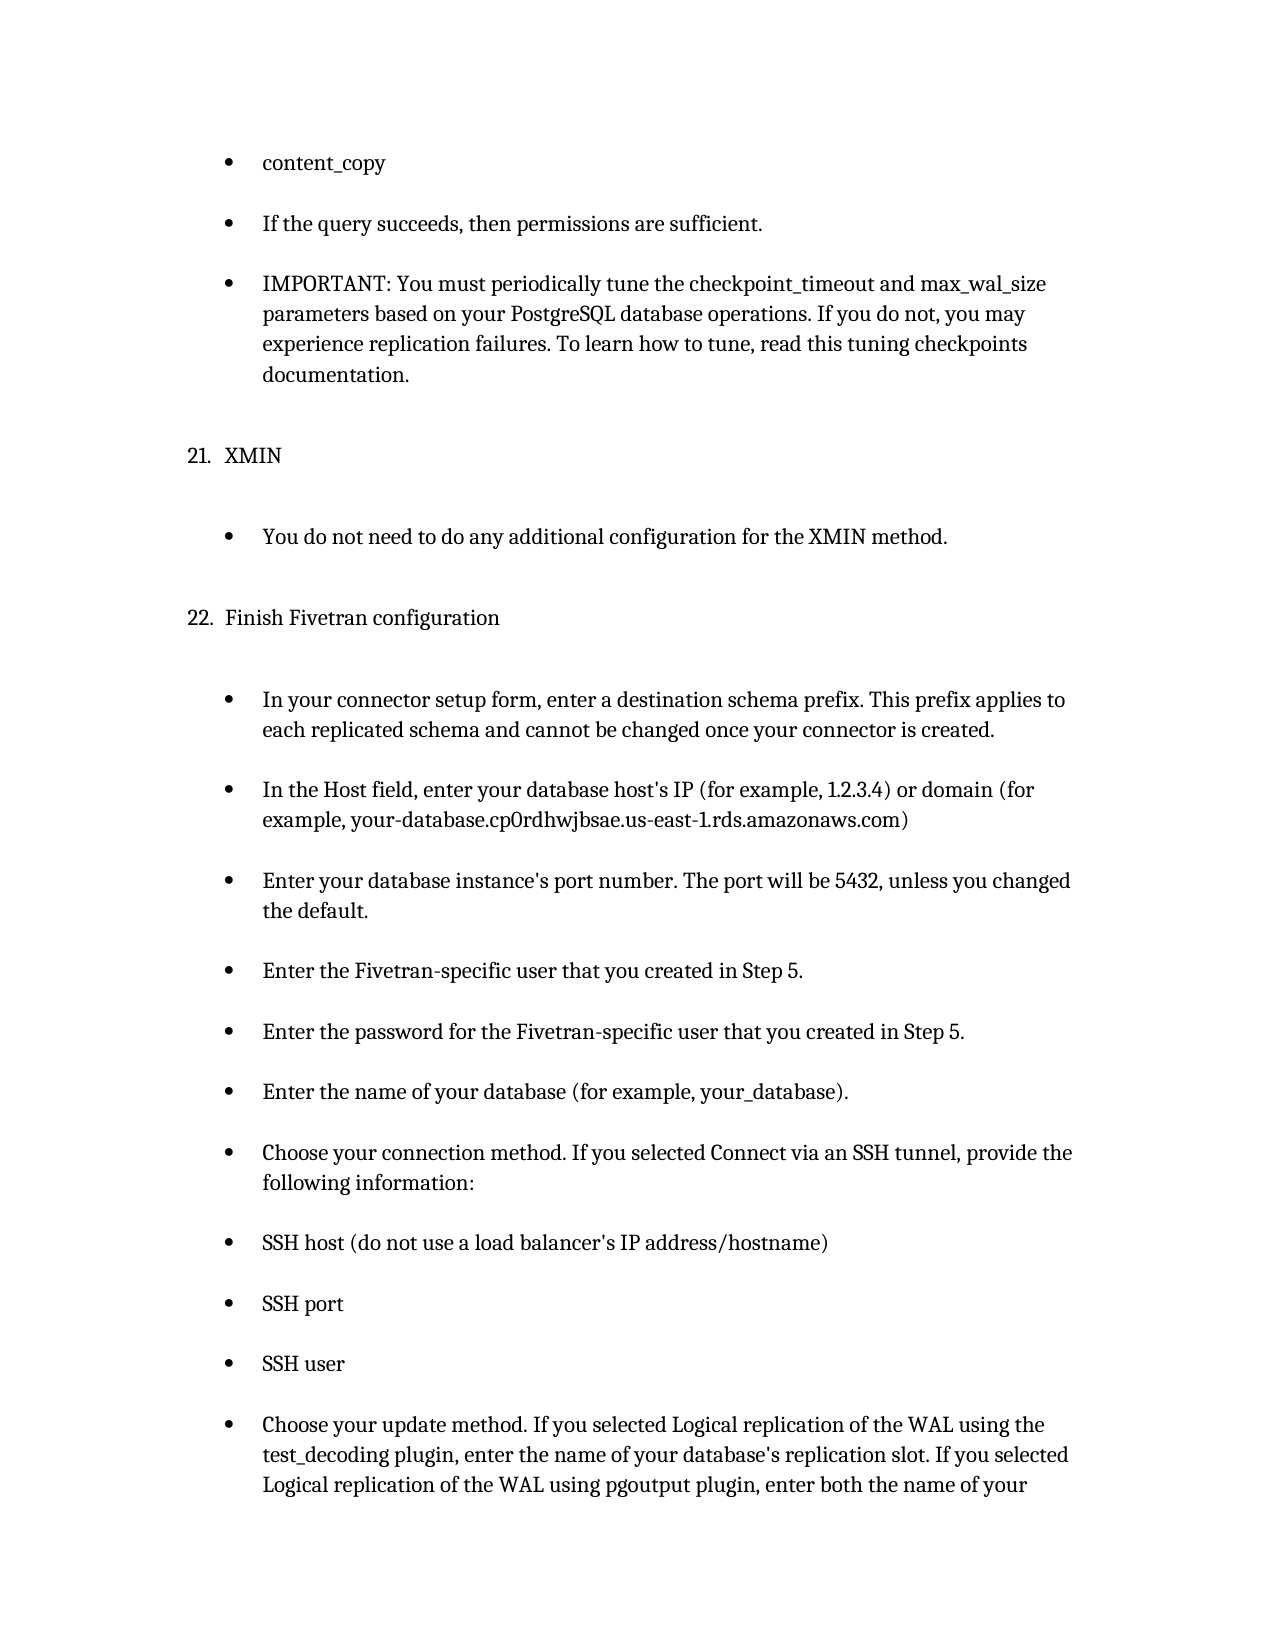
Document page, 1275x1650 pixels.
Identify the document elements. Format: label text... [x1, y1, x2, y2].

list Enter the name of your database (for example, your_database). [225, 1079, 1087, 1136]
list SSH user [225, 1351, 1087, 1408]
list IMPORTANT: You must periodically tune the checkpoint_timeout and max_wal_size parameters based on your PostgreSQL database operations. If you do not, you may experience replication failures. To learn how to tune, read this tuning checkpoints documentation. [225, 271, 1087, 418]
list SSH port [225, 1291, 1087, 1347]
list Enter your database instance's port number. The port will be 5432, unless you changed the default. [225, 868, 1087, 954]
list Enter the password for the Fivetran-specific user that you created in Step 5. [225, 1019, 1087, 1075]
list content_copy [225, 150, 1087, 207]
list XMIN [187, 443, 1087, 499]
list You do not need to do any additional configuration for the XMIN method. [225, 524, 1087, 581]
list In the Host field, enter your database host's IP (for example, 1.2.3.4) or domain (for example, your-database.cp0rdhwjbsae.us-east-1.rds.amazonaws.com) [225, 777, 1087, 864]
list Enter the Fivetran-specific user that you created in Step 5. [225, 958, 1087, 1015]
list Choose your connection method. If you selected Connect via an SSH tunnel, provide the following information: [225, 1139, 1087, 1226]
list SSH host (do not use a load balancer's IP address/hostname) [225, 1230, 1087, 1287]
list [225, 1411, 1087, 1498]
list If the query succeeds, then permissions are sufficient. [225, 210, 1087, 267]
list Finish Fivetran configuration [187, 605, 1087, 662]
list In your connector setup form, enter a destination schema prefix. This prefix applies to each replicated schema and cannot be changed once your connector is created. [225, 686, 1087, 773]
